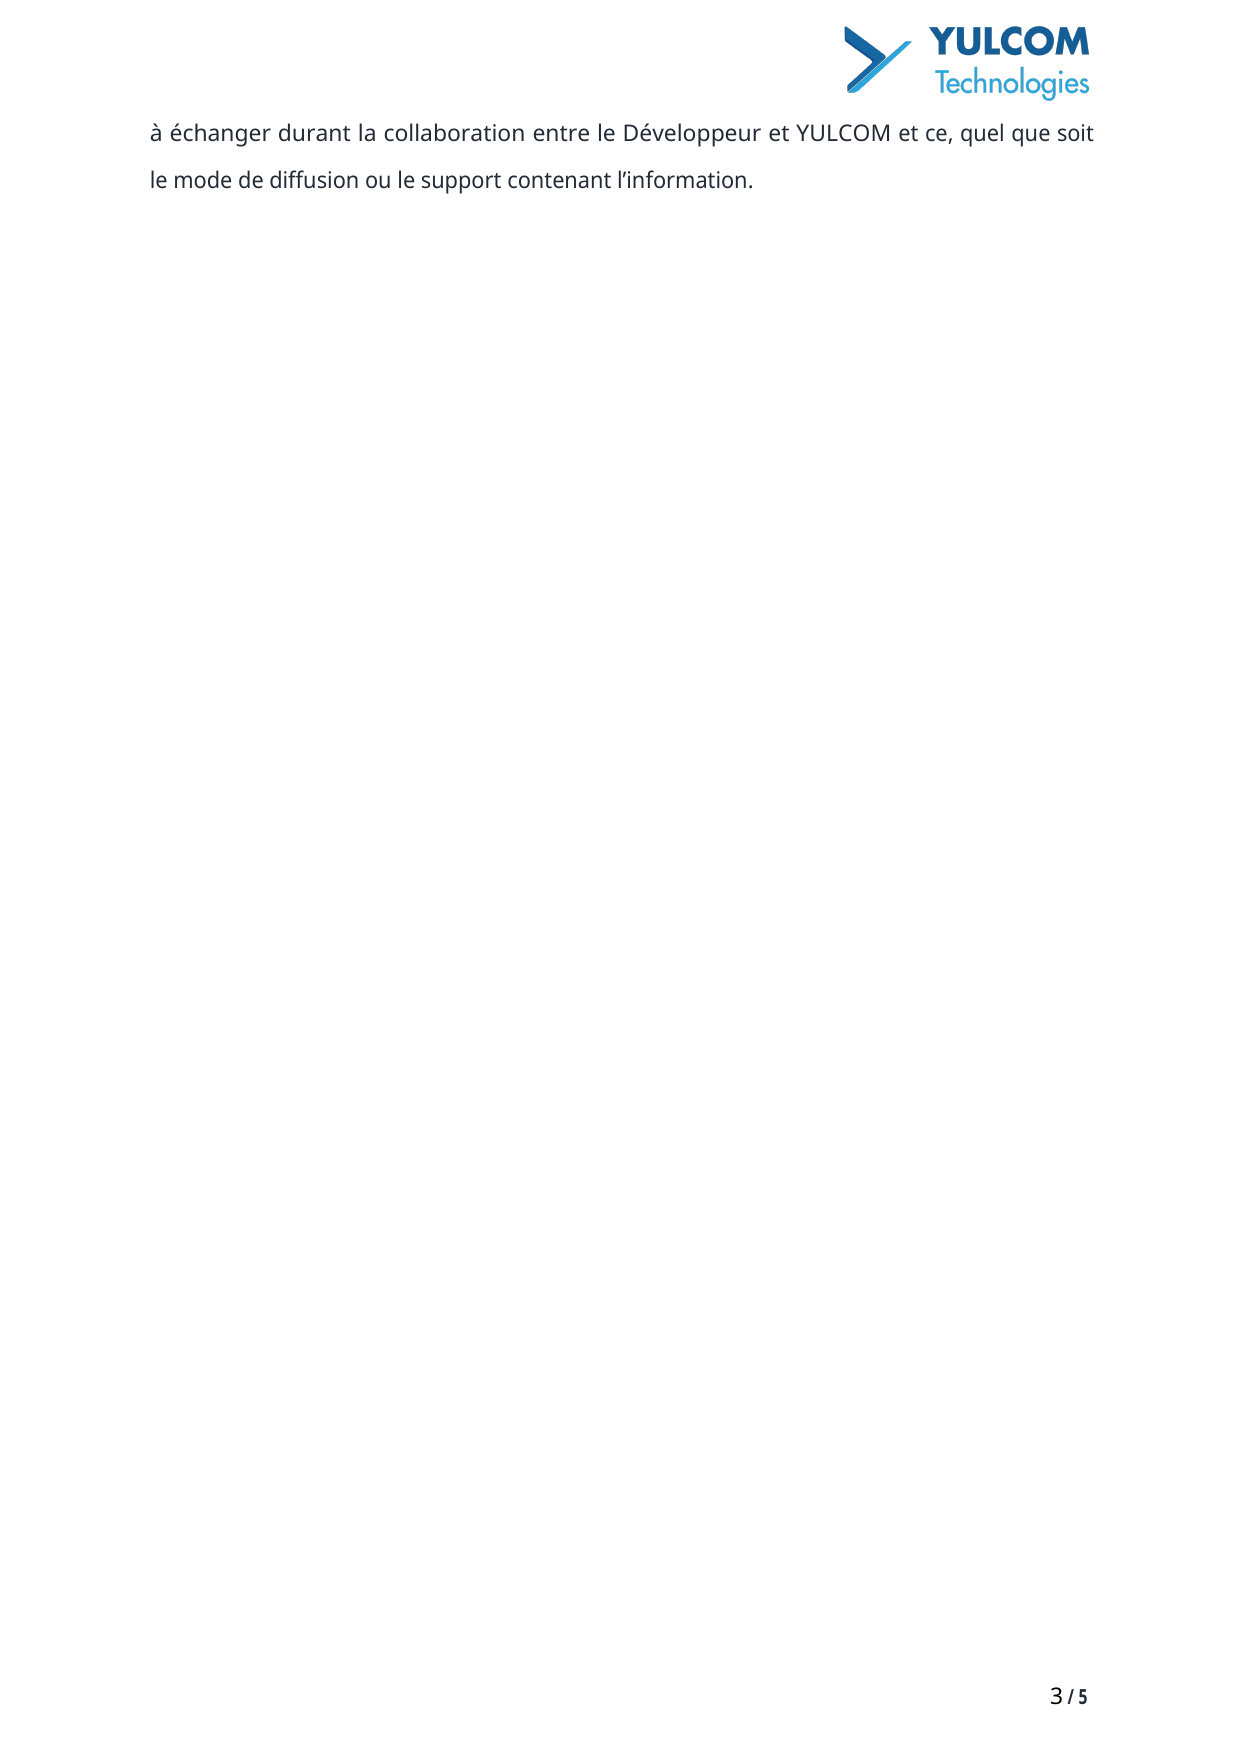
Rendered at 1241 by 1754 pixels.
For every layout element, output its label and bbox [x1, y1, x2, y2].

picture [837, 16, 1096, 107]
text [149, 117, 1095, 195]
